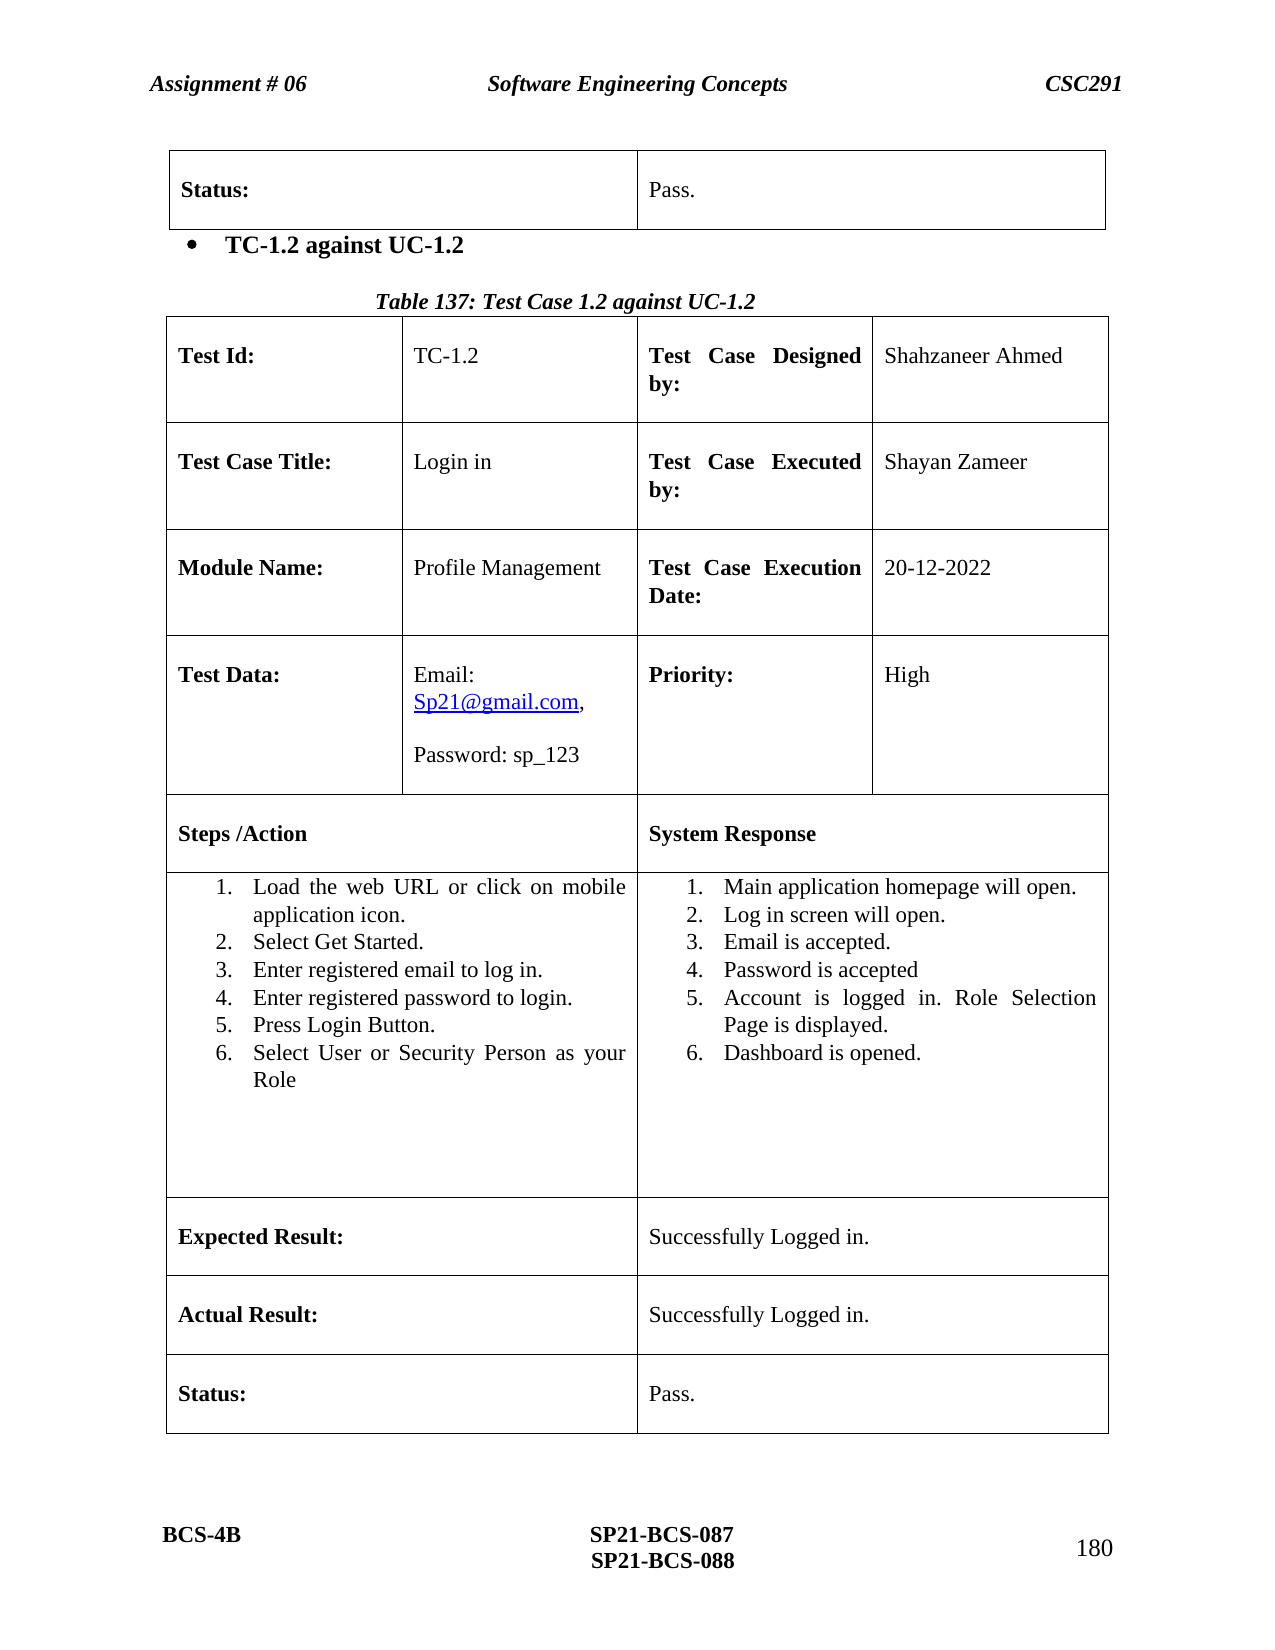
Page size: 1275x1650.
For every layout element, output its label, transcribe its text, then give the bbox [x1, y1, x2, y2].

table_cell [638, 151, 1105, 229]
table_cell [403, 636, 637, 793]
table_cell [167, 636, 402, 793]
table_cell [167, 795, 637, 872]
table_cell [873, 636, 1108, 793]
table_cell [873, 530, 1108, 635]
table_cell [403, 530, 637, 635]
list Table 137: Test Case 1.2 against UC-1.2 [300, 288, 1125, 314]
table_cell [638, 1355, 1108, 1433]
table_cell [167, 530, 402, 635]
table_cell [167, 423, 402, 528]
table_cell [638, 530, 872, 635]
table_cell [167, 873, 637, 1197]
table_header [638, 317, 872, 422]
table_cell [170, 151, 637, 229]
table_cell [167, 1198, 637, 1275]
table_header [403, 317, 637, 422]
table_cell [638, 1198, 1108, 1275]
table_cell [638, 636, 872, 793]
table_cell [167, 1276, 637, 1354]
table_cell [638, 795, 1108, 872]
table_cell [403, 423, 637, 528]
list TC-1.2 against UC-1.2 [187, 230, 1125, 258]
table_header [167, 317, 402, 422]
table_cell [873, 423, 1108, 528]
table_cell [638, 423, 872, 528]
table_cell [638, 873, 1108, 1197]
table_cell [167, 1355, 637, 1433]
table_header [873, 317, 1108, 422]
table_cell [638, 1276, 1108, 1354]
